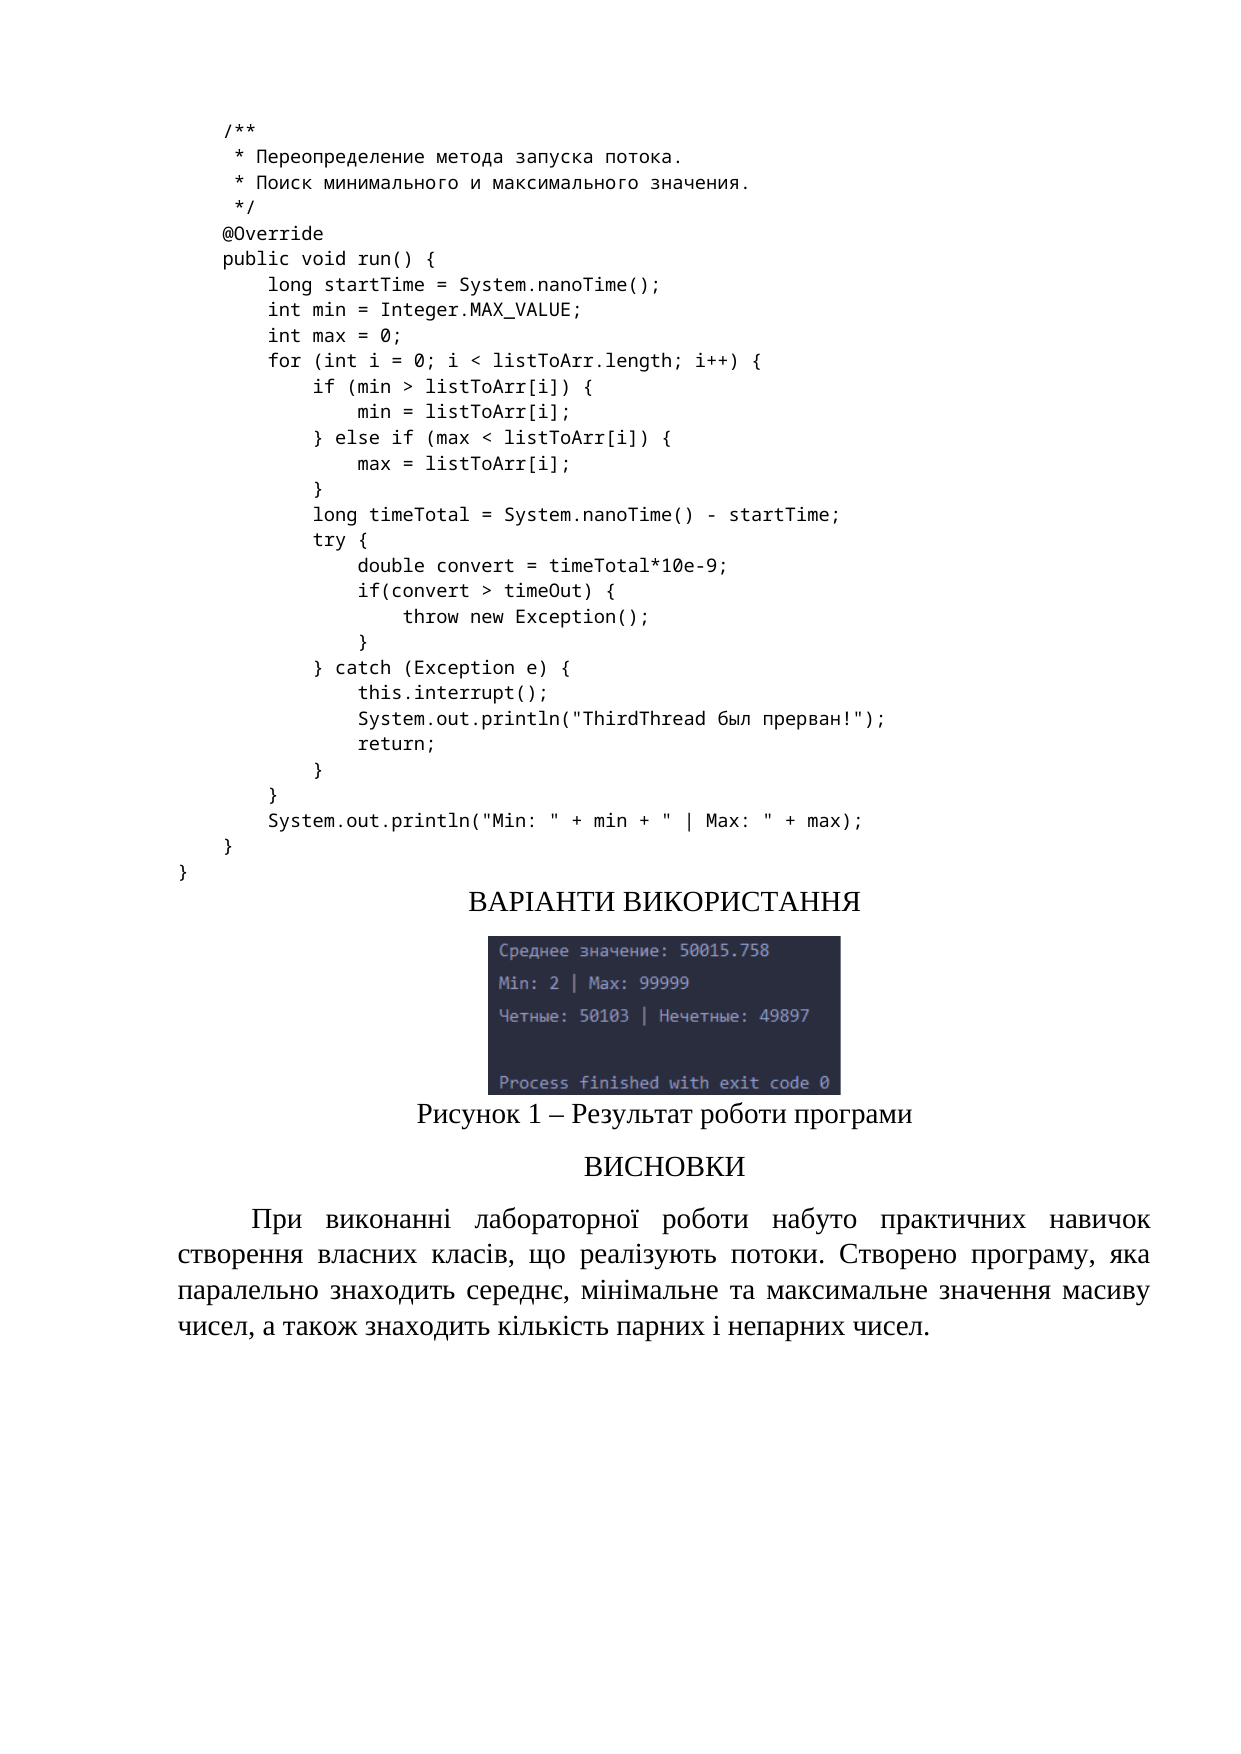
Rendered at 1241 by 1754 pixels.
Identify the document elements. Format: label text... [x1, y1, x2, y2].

text this.interrupt(); [177, 679, 1152, 705]
text ВАРІАНТИ ВИКОРИСТАННЯ [177, 884, 1152, 917]
text public void run() { [177, 246, 1152, 271]
text if (min > listToArr[i]) { [177, 373, 1152, 399]
text } else if (max < listToArr[i]) { [177, 424, 1152, 450]
text return; [177, 731, 1152, 756]
text int max = 0; [177, 322, 1152, 348]
text * Поиск минимального и максимального значения. [177, 169, 1152, 195]
text if(convert > timeOut) { [177, 577, 1152, 603]
text max = listToArr[i]; [177, 450, 1152, 475]
text for (int i = 0; i < listToArr.length; i++) { [177, 348, 1152, 373]
text /** [177, 118, 1152, 144]
text } [177, 628, 1152, 654]
text throw new Exception(); [177, 603, 1152, 628]
text long timeTotal = System.nanoTime() - startTime; [177, 501, 1152, 526]
text } catch (Exception e) { [177, 654, 1152, 679]
text */ [177, 195, 1152, 220]
text long startTime = System.nanoTime(); [177, 271, 1152, 297]
text } [177, 475, 1152, 501]
text double convert = timeTotal*10e-9; [177, 552, 1152, 577]
text } [177, 833, 1152, 858]
text } [177, 782, 1152, 807]
text try { [177, 526, 1152, 552]
text ВИСНОВКИ [177, 1149, 1152, 1182]
text } [177, 858, 1152, 884]
text System.out.println("ThirdThread был прерван!"); [177, 705, 1152, 731]
text @Override [177, 220, 1152, 246]
text } [177, 756, 1152, 782]
text * Переопределение метода запуска потока. [177, 144, 1152, 169]
text int min = Integer.MAX_VALUE; [177, 297, 1152, 322]
picture [488, 936, 841, 1095]
text При виконанні лабораторної роботи набуто практичних навичок створення власних класів, що реалізують потоки. Створено програму, яка паралельно знаходить середнє, мінімальне та максимальне значення масиву чисел, а також знаходить кількість парних і непарних чисел. [177, 1201, 1152, 1341]
text System.out.println("Min: " + min + " | Max: " + max); [177, 807, 1152, 833]
text min = listToArr[i]; [177, 399, 1152, 424]
